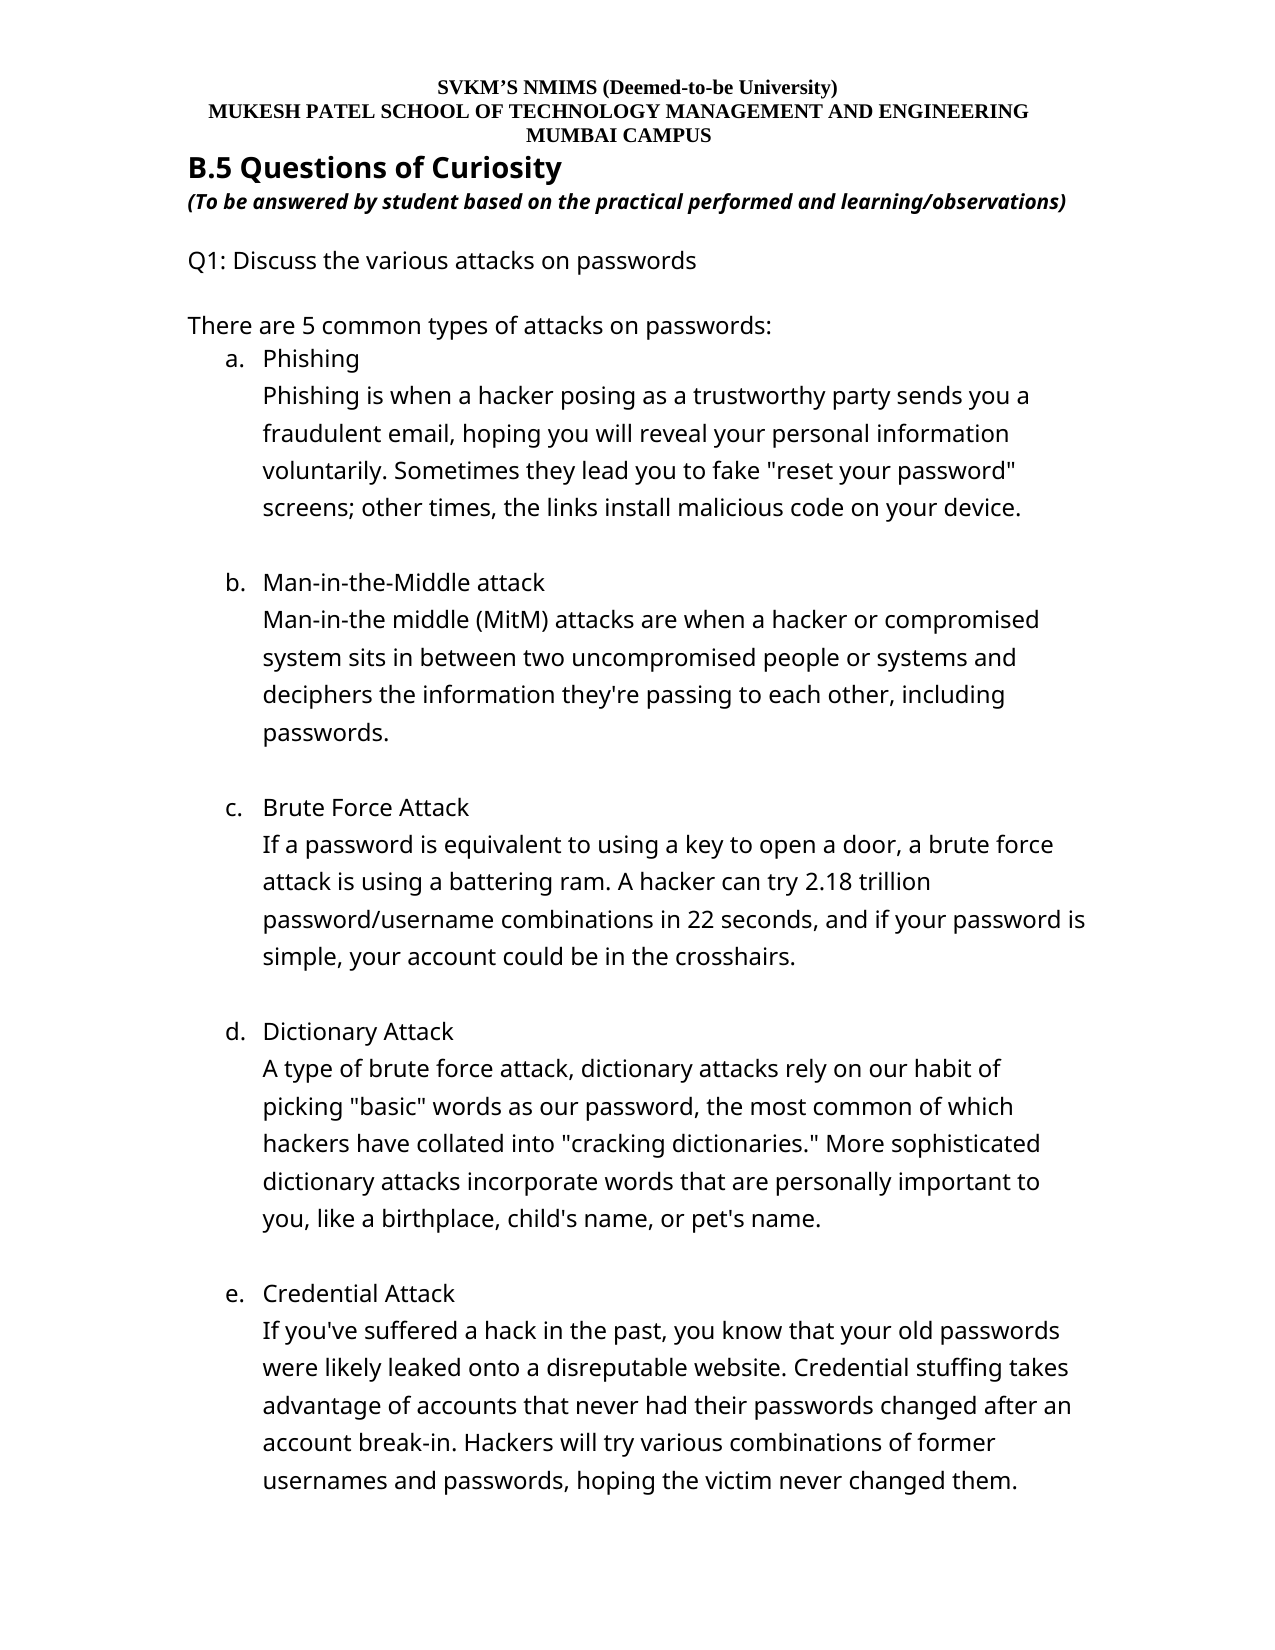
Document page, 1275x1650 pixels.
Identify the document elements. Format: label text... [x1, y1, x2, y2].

list Brute Force Attack [225, 790, 1087, 823]
text Q1: Discuss the various attacks on passwords [187, 244, 1087, 276]
text There are 5 common types of attacks on passwords: [187, 309, 1087, 342]
list If a password is equivalent to using a key to open a door, a brute force attack is using a battering ram. A hacker can try 2.18 trillion password/username combinations in 22 seconds, and if your password is simple, your account could be in the crosshairs. [262, 828, 1087, 972]
list Man-in-the-Middle attack [225, 566, 1087, 598]
list Dictionary Attack [225, 1015, 1087, 1047]
list Credential Attack [225, 1276, 1087, 1309]
list Phishing is when a hacker posing as a trustworthy party sends you a fraudulent email, hoping you will reveal your personal information voluntarily. Sometimes they lead you to fake "reset your password" screens; other times, the links install malicious code on your device. [262, 379, 1087, 524]
list Man-in-the middle (MitM) attacks are when a hacker or compromised system sits in between two uncompromised people or systems and deciphers the information they're passing to each other, including passwords. [262, 603, 1087, 748]
text (To be answered by student based on the practical performed and learning/observations) [187, 187, 1087, 215]
list Phishing [225, 342, 1087, 374]
text B.5 Questions of Curiosity [187, 147, 1087, 187]
list A type of brute force attack, dictionary attacks rely on our habit of picking "basic" words as our password, the most common of which hackers have collated into "cracking dictionaries." More sophisticated dictionary attacks incorporate words that are personally important to you, like a birthplace, child's name, or pet's name. [262, 1052, 1087, 1234]
list If you've suffered a hack in the past, you know that your old passwords were likely leaked onto a disreputable website. Credential stuffing takes advantage of accounts that never had their passwords changed after an account break-in. Hackers will try various combinations of former usernames and passwords, hoping the victim never changed them. [262, 1314, 1087, 1496]
